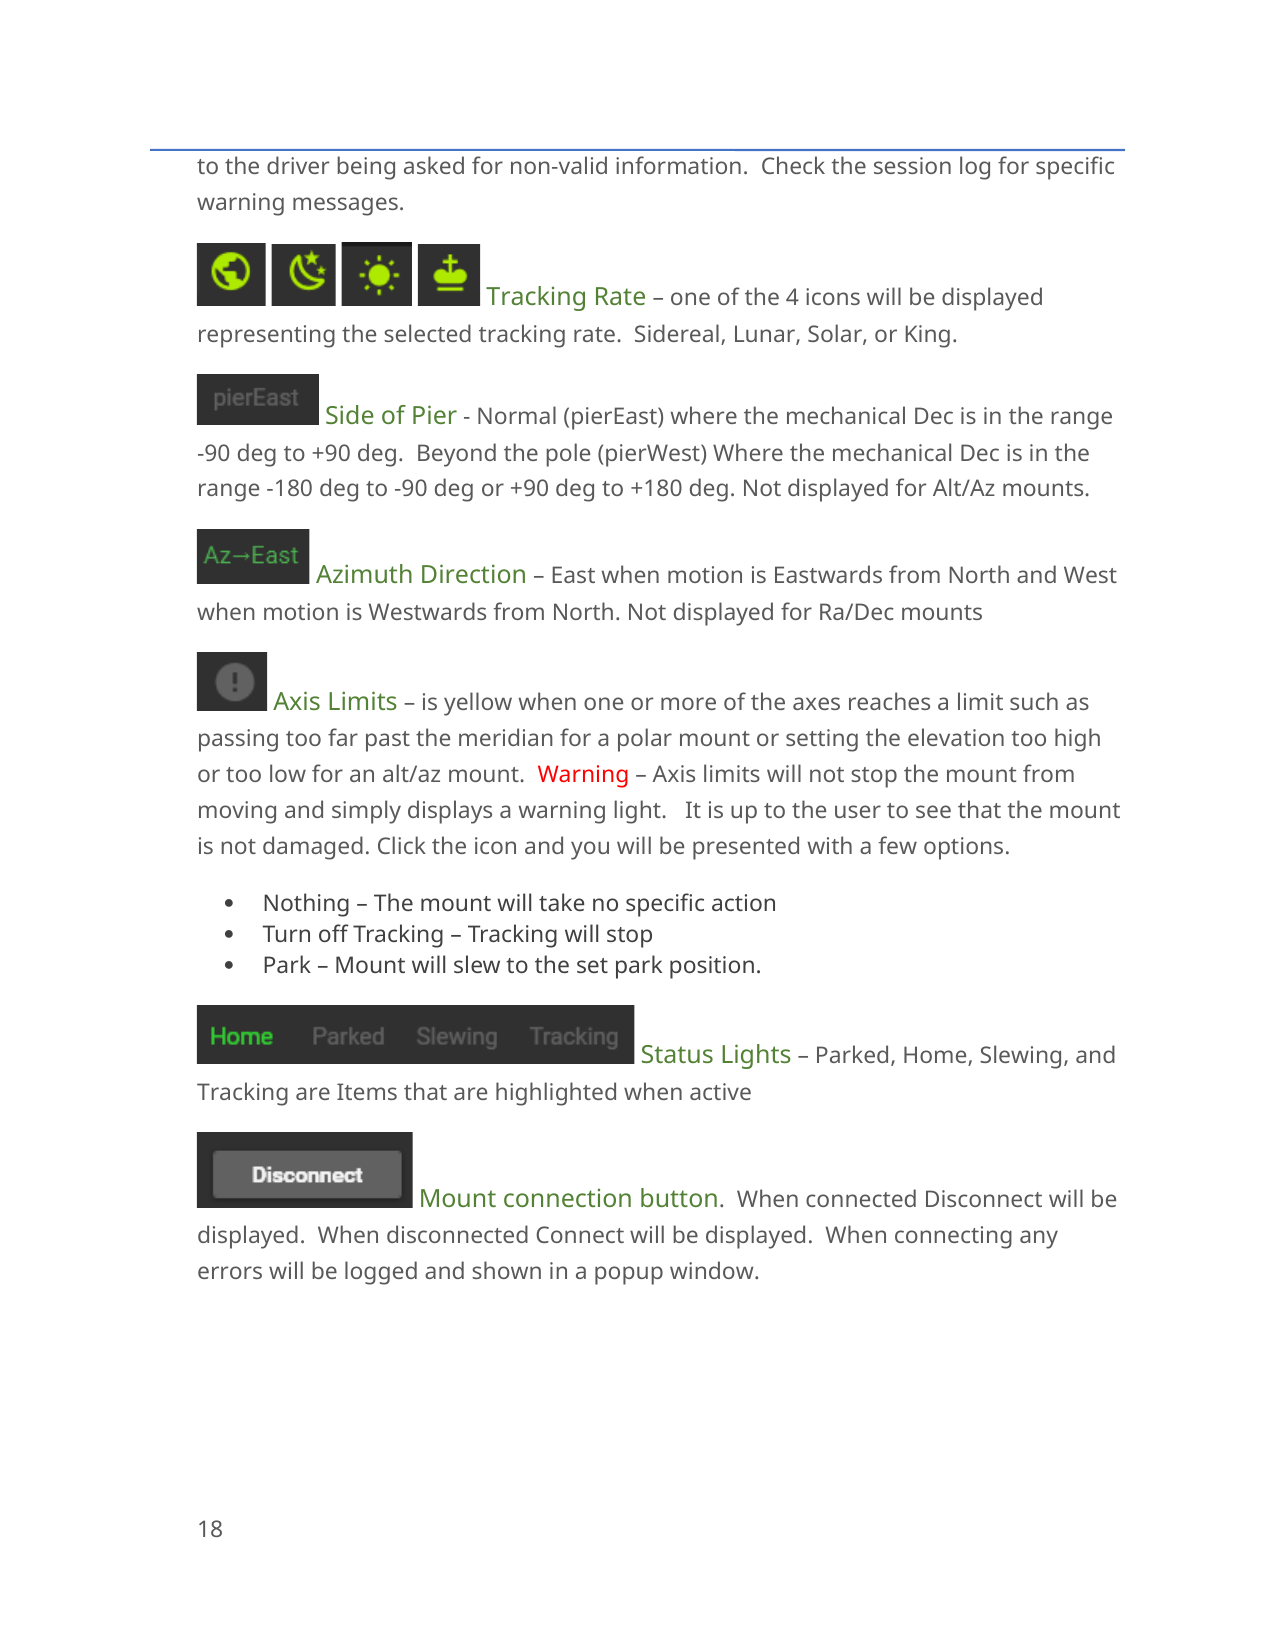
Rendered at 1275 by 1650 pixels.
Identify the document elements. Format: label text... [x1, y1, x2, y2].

picture [196, 652, 268, 711]
picture [196, 374, 319, 425]
picture [196, 529, 310, 584]
text Axis Limits – is yellow when one or more of the axes reaches a limit such as passing too far past the meridian for a polar mount or setting the elevation too high or too low for an alt/az mount. Warning – Axis limits will not stop the mount from moving and simply displays a warning light. It is up to the user to see that the mount is not damaged. Click the icon and you will be presented with a few options. [197, 653, 1125, 861]
text Azimuth Direction – East when motion is Eastwards from North and West when motion is Westwards from North. Not displayed for Ra/Dec mounts [197, 529, 1125, 627]
picture [196, 1132, 413, 1208]
text Tracking Rate – one of the 4 icons will be displayed representing the selected tracking rate. Sidereal, Lunar, Solar, or King. [197, 243, 1125, 349]
list Nothing – The mount will take no specific action [225, 887, 1125, 918]
picture [417, 244, 481, 306]
picture [271, 244, 336, 306]
list Park – Mount will slew to the set park position. [225, 949, 1125, 981]
picture [341, 242, 412, 306]
text Side of Pier - Normal (pierEast) where the mechanical Dec is in the range -90 deg to +90 deg. Beyond the pole (pierWest) Where the mechanical Dec is in the range -180 deg to -90 deg or +90 deg to +180 deg. Not displayed for Alt/Az mounts. [197, 374, 1125, 504]
picture [196, 1005, 635, 1064]
picture [196, 243, 266, 306]
list Turn off Tracking – Tracking will stop [225, 918, 1125, 949]
